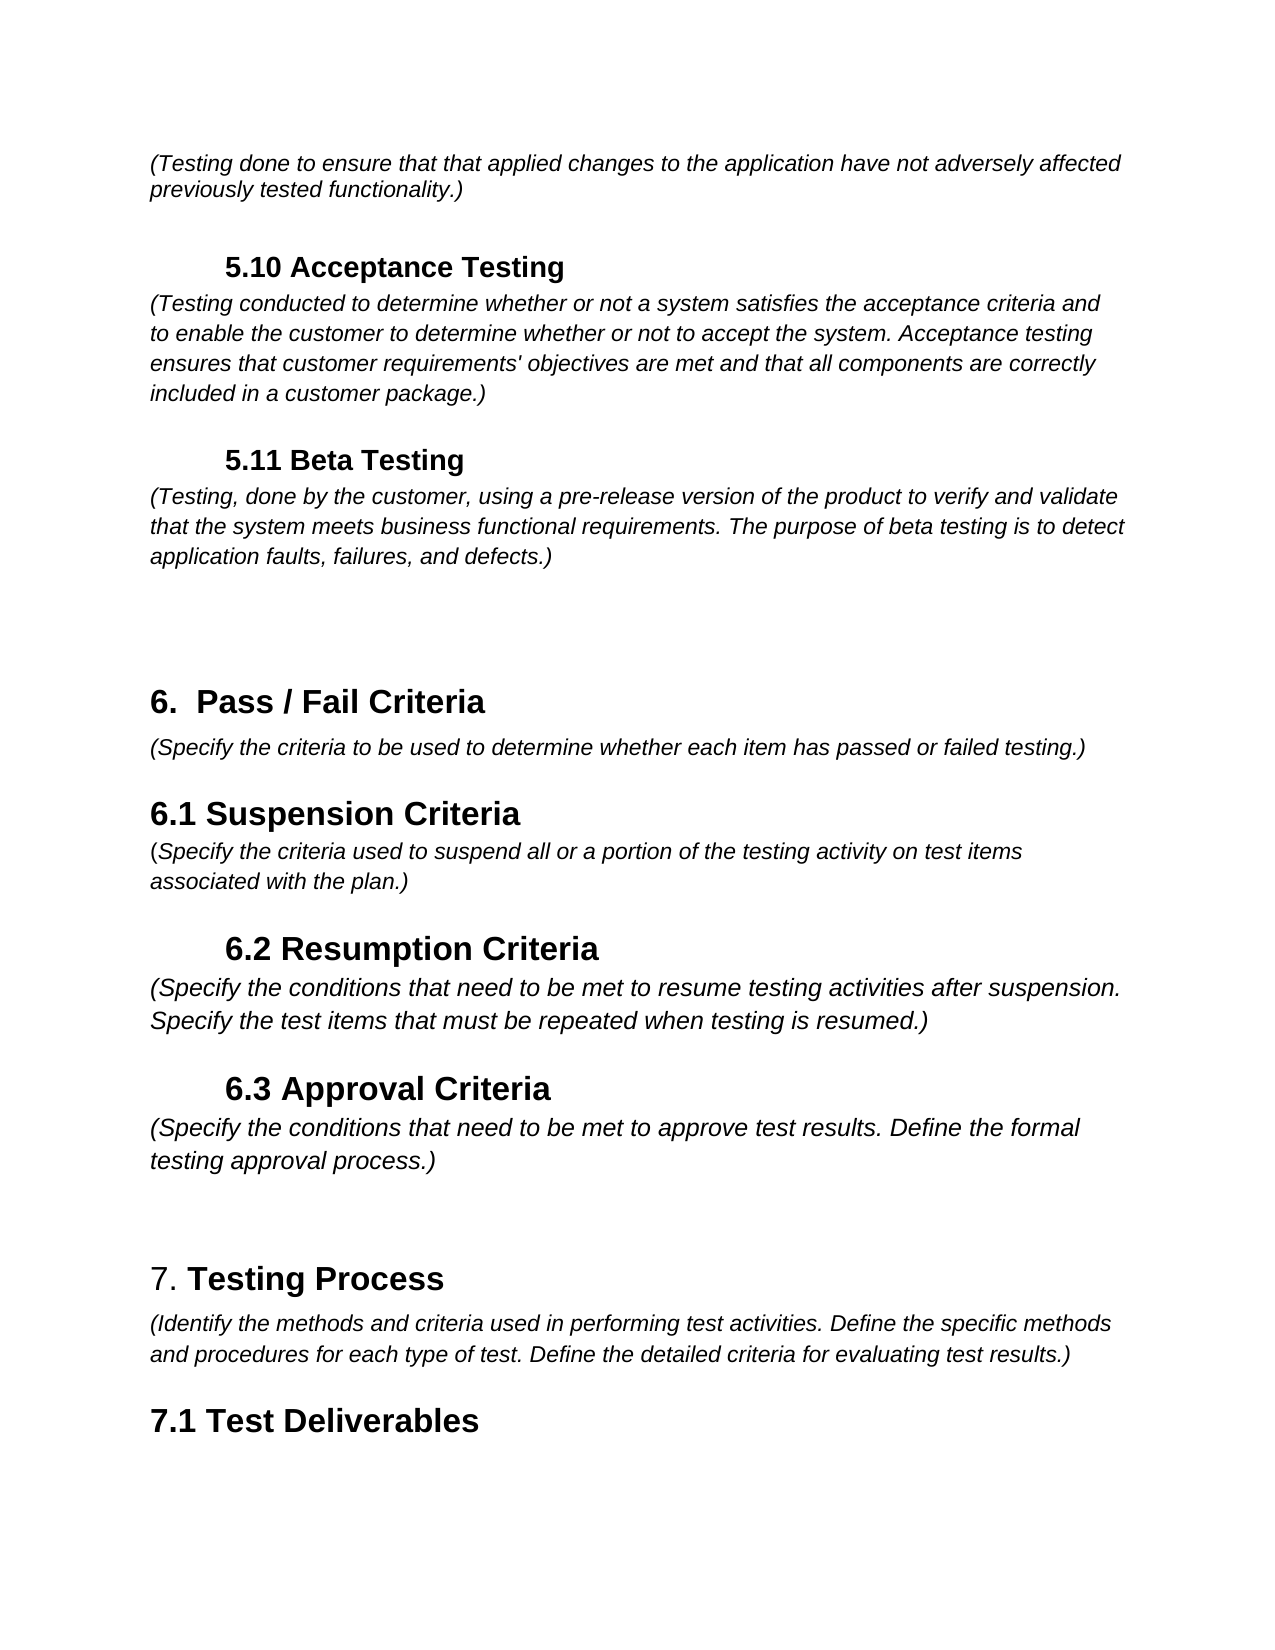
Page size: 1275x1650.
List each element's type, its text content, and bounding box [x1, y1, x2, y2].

text (Specify the criteria to be used to determine whether each item has passed or failed testing.) [150, 733, 1125, 760]
text (Testing conducted to determine whether or not a system satisfies the acceptance criteria and to enable the customer to determine whether or not to accept the system. Acceptance testing ensures that customer requirements' objectives are met and that all components are correctly included in a customer package.) [150, 290, 1125, 407]
text 5.10 Acceptance Testing [150, 250, 1125, 283]
text 7.1 Test Deliverables [150, 1401, 1125, 1439]
text (Specify the criteria used to suspend all or a portion of the testing activity on test items associated with the plan.) [150, 838, 1125, 894]
text 6.1 Suspension Criteria [150, 794, 1125, 832]
subtitle 7. Testing Process [150, 1259, 1125, 1298]
text (Specify the conditions that need to be met to resume testing activities after suspension. Specify the test items that must be repeated when testing is resumed.) [150, 973, 1125, 1034]
text 6.2 Resumption Criteria [150, 929, 1125, 967]
text (Testing done to ensure that that applied changes to the application have not adversely affected previously tested functionality.) [150, 150, 1125, 203]
text 6.3 Approval Criteria [150, 1069, 1125, 1107]
subtitle 6. Pass / Fail Criteria [150, 682, 1125, 721]
text (Identify the methods and criteria used in performing test activities. Define the specific methods and procedures for each type of test. Define the detailed criteria for evaluating test results.) [150, 1310, 1125, 1367]
text (Testing, done by the customer, using a pre-release version of the product to verify and validate that the system meets business functional requirements. The purpose of beta testing is to detect application faults, failures, and defects.) [150, 483, 1125, 570]
text (Specify the conditions that need to be met to approve test results. Define the formal testing approval process.) [150, 1113, 1125, 1175]
text 5.11 Beta Testing [150, 443, 1125, 477]
